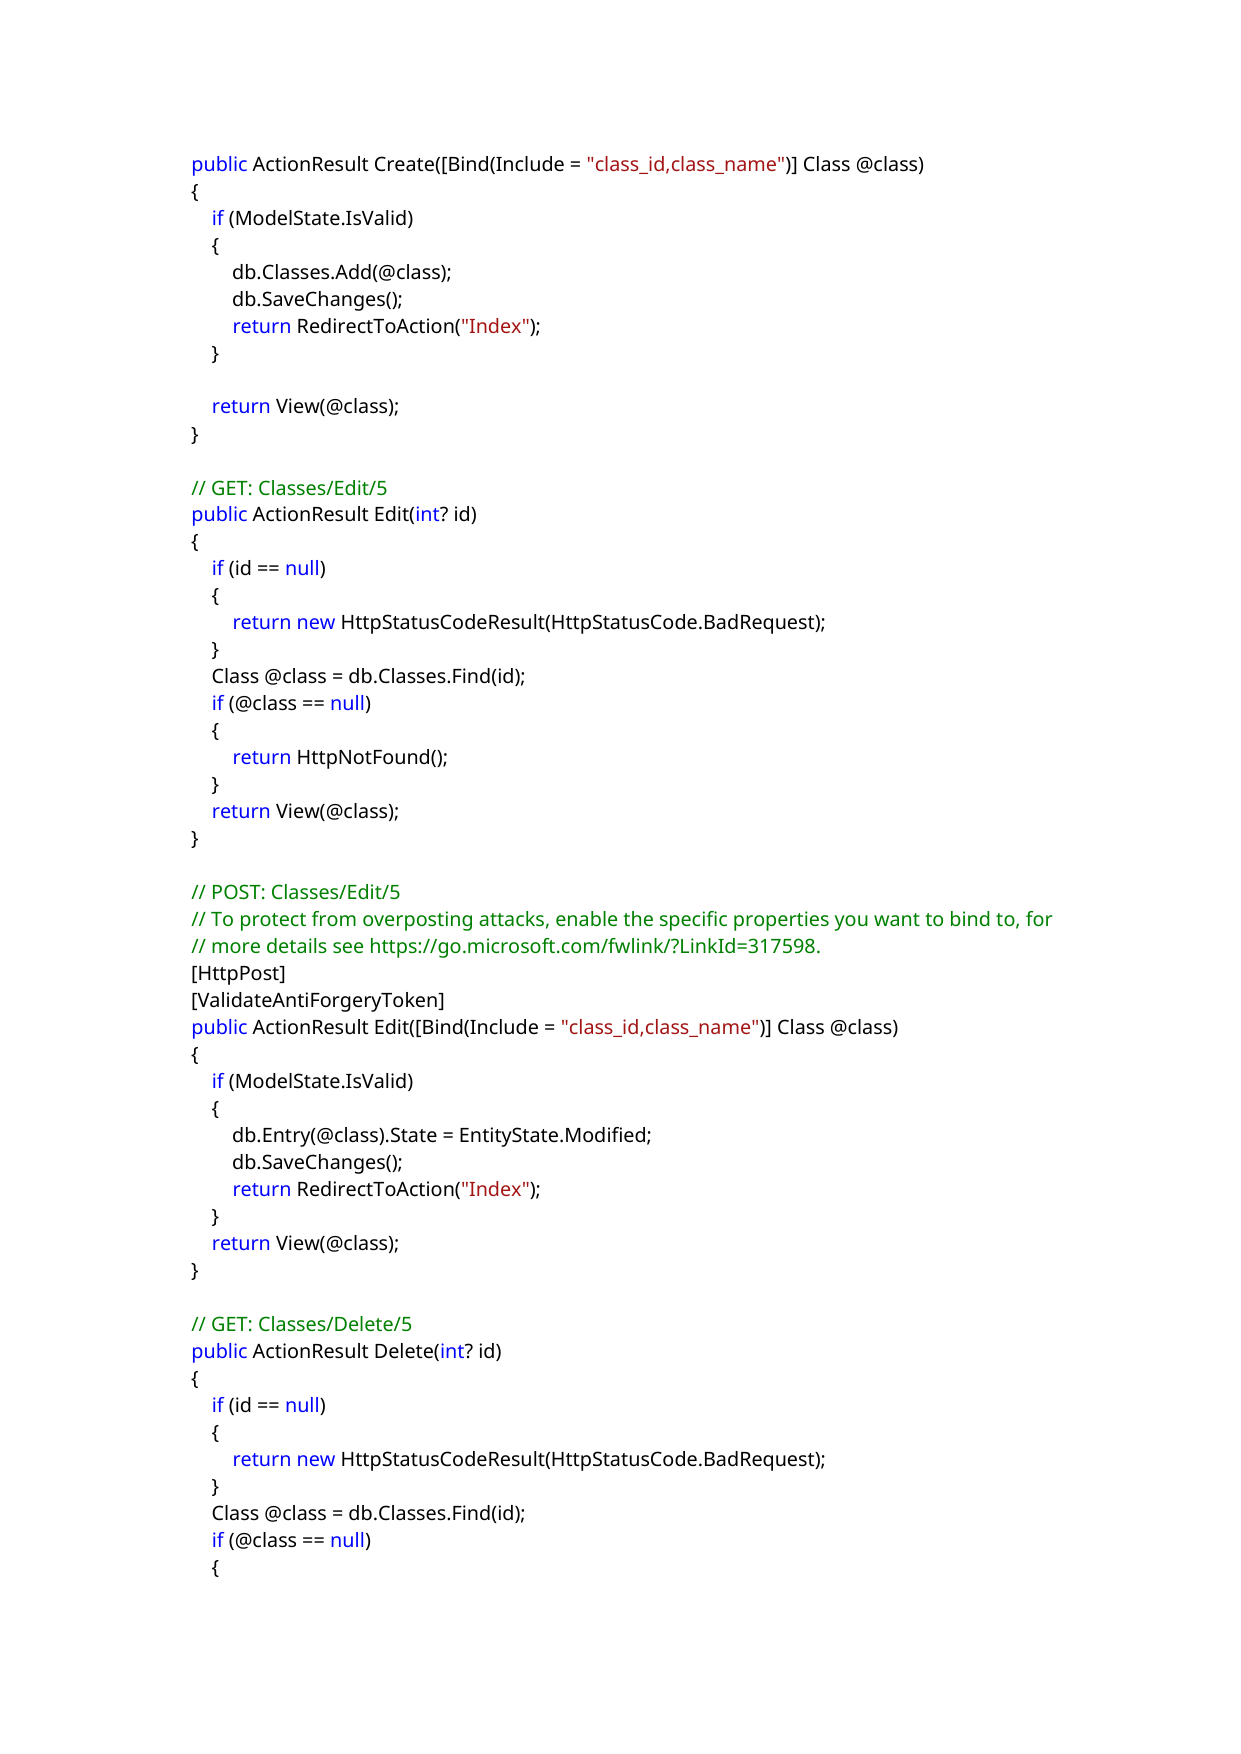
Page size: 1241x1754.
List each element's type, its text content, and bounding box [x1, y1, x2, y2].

text } [150, 1472, 1090, 1499]
text Class @class = db.Classes.Find(id); [150, 663, 1090, 689]
text return new HttpStatusCodeResult(HttpStatusCode.BadRequest); [150, 609, 1090, 636]
text return View(@class); [150, 1229, 1090, 1256]
text return HttpNotFound(); [150, 743, 1090, 771]
text if (ModelState.IsValid) [150, 204, 1090, 231]
text [ValidateAntiForgeryToken] [150, 986, 1090, 1013]
text } [150, 824, 1090, 851]
text { [150, 177, 1090, 204]
text { [150, 1094, 1090, 1121]
text if (@class == null) [150, 1526, 1090, 1553]
text { [150, 1364, 1090, 1391]
text // GET: Classes/Edit/5 [150, 474, 1090, 501]
text public ActionResult Create([Bind(Include = "class_id,class_name")] Class @class) [150, 150, 1090, 177]
text db.SaveChanges(); [150, 285, 1090, 312]
text public ActionResult Delete(int? id) [150, 1337, 1090, 1364]
text if (ModelState.IsValid) [150, 1067, 1090, 1094]
text } [150, 636, 1090, 663]
text { [150, 1553, 1090, 1580]
text } [150, 1202, 1090, 1229]
text return View(@class); [150, 797, 1090, 824]
text } [150, 420, 1090, 447]
text return View(@class); [150, 393, 1090, 420]
text { [150, 1040, 1090, 1067]
text } [150, 1256, 1090, 1283]
text // GET: Classes/Delete/5 [150, 1310, 1090, 1337]
text if (id == null) [150, 555, 1090, 582]
text } [150, 339, 1090, 366]
text // POST: Classes/Edit/5 [150, 878, 1090, 905]
text } [150, 771, 1090, 797]
text return RedirectToAction("Index"); [150, 312, 1090, 339]
text // To protect from overposting attacks, enable the specific properties you want to bind to, for [150, 905, 1090, 932]
text { [150, 528, 1090, 555]
text if (id == null) [150, 1391, 1090, 1418]
text public ActionResult Edit([Bind(Include = "class_id,class_name")] Class @class) [150, 1013, 1090, 1040]
text { [150, 1418, 1090, 1445]
text return RedirectToAction("Index"); [150, 1175, 1090, 1202]
text [HttpPost] [150, 959, 1090, 986]
text public ActionResult Edit(int? id) [150, 501, 1090, 528]
text db.Classes.Add(@class); [150, 258, 1090, 285]
text db.SaveChanges(); [150, 1148, 1090, 1175]
text db.Entry(@class).State = EntityState.Modified; [150, 1121, 1090, 1148]
text return new HttpStatusCodeResult(HttpStatusCode.BadRequest); [150, 1445, 1090, 1472]
text if (@class == null) [150, 689, 1090, 717]
text // more details see https://go.microsoft.com/fwlink/?LinkId=317598. [150, 932, 1090, 959]
text { [150, 231, 1090, 258]
text { [150, 717, 1090, 743]
text Class @class = db.Classes.Find(id); [150, 1499, 1090, 1526]
text { [150, 582, 1090, 609]
